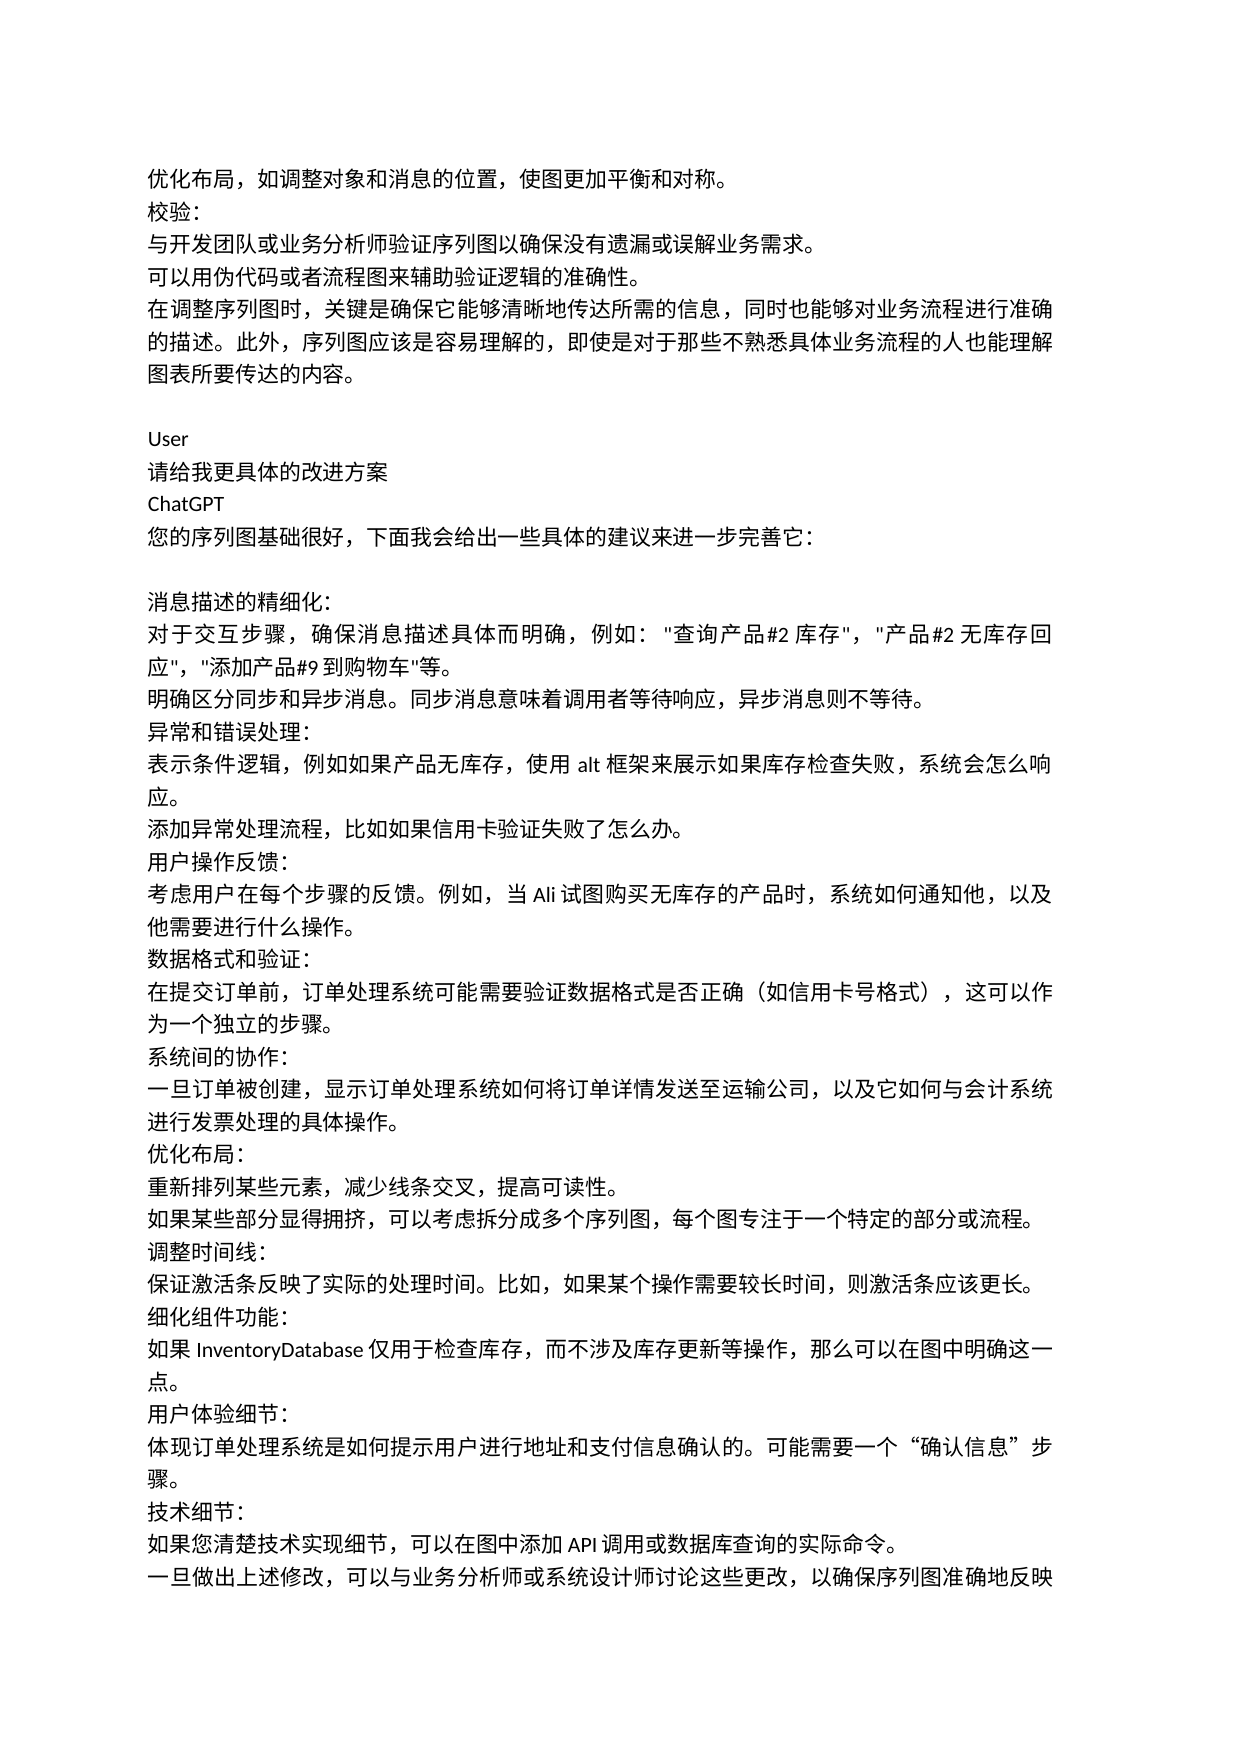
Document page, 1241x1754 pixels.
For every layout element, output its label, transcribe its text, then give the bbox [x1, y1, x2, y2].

text 用户操作反馈： [148, 844, 1053, 877]
text 重新排列某些元素，减少线条交叉，提高可读性。 [148, 1169, 1053, 1202]
text 体现订单处理系统是如何提示用户进行地址和支付信息确认的。可能需要一个“确认信息”步骤。 [148, 1429, 1053, 1494]
text 对于交互步骤，确保消息描述具体而明确，例如："查询产品#2库存"，"产品#2无库存回应"，"添加产品#9到购物车"等。 [148, 617, 1053, 682]
text 技术细节： [148, 1494, 1053, 1527]
text 在提交订单前，订单处理系统可能需要验证数据格式是否正确（如信用卡号格式），这可以作为一个独立的步骤。 [148, 974, 1053, 1039]
text 如果您清楚技术实现细节，可以在图中添加API调用或数据库查询的实际命令。 [148, 1527, 1053, 1559]
text 如果InventoryDatabase仅用于检查库存，而不涉及库存更新等操作，那么可以在图中明确这一点。 [148, 1332, 1053, 1397]
text User [148, 422, 1053, 454]
text 请给我更具体的改进方案 [148, 454, 1053, 487]
text 消息描述的精细化： [148, 584, 1053, 617]
text 优化布局，如调整对象和消息的位置，使图更加平衡和对称。 [148, 162, 1053, 194]
text 添加异常处理流程，比如如果信用卡验证失败了怎么办。 [148, 812, 1053, 844]
text 考虑用户在每个步骤的反馈。例如，当Ali试图购买无库存的产品时，系统如何通知他，以及他需要进行什么操作。 [148, 877, 1053, 942]
text 校验： [148, 194, 1053, 227]
text 明确区分同步和异步消息。同步消息意味着调用者等待响应，异步消息则不等待。 [148, 682, 1053, 714]
text 调整时间线： [148, 1234, 1053, 1267]
text 细化组件功能： [148, 1299, 1053, 1332]
text 表示条件逻辑，例如如果产品无库存，使用 alt 框架来展示如果库存检查失败，系统会怎么响应。 [148, 747, 1053, 812]
text 可以用伪代码或者流程图来辅助验证逻辑的准确性。 [148, 259, 1053, 292]
text 异常和错误处理： [148, 714, 1053, 747]
text 保证激活条反映了实际的处理时间。比如，如果某个操作需要较长时间，则激活条应该更长。 [148, 1267, 1053, 1299]
text 数据格式和验证： [148, 942, 1053, 974]
text 如果某些部分显得拥挤，可以考虑拆分成多个序列图，每个图专注于一个特定的部分或流程。 [148, 1202, 1053, 1234]
text 用户体验细节： [148, 1397, 1053, 1429]
text ChatGPT [148, 487, 1053, 519]
text 与开发团队或业务分析师验证序列图以确保没有遗漏或误解业务需求。 [148, 227, 1053, 259]
text 一旦订单被创建，显示订单处理系统如何将订单详情发送至运输公司，以及它如何与会计系统进行发票处理的具体操作。 [148, 1072, 1053, 1137]
text 在调整序列图时，关键是确保它能够清晰地传达所需的信息，同时也能够对业务流程进行准确的描述。此外，序列图应该是容易理解的，即使是对于那些不熟悉具体业务流程的人也能理解图表所要传达的内容。 [148, 292, 1053, 389]
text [148, 1559, 1053, 1592]
text 优化布局： [148, 1137, 1053, 1169]
text 您的序列图基础很好，下面我会给出一些具体的建议来进一步完善它： [148, 519, 1053, 552]
text 系统间的协作： [148, 1039, 1053, 1072]
